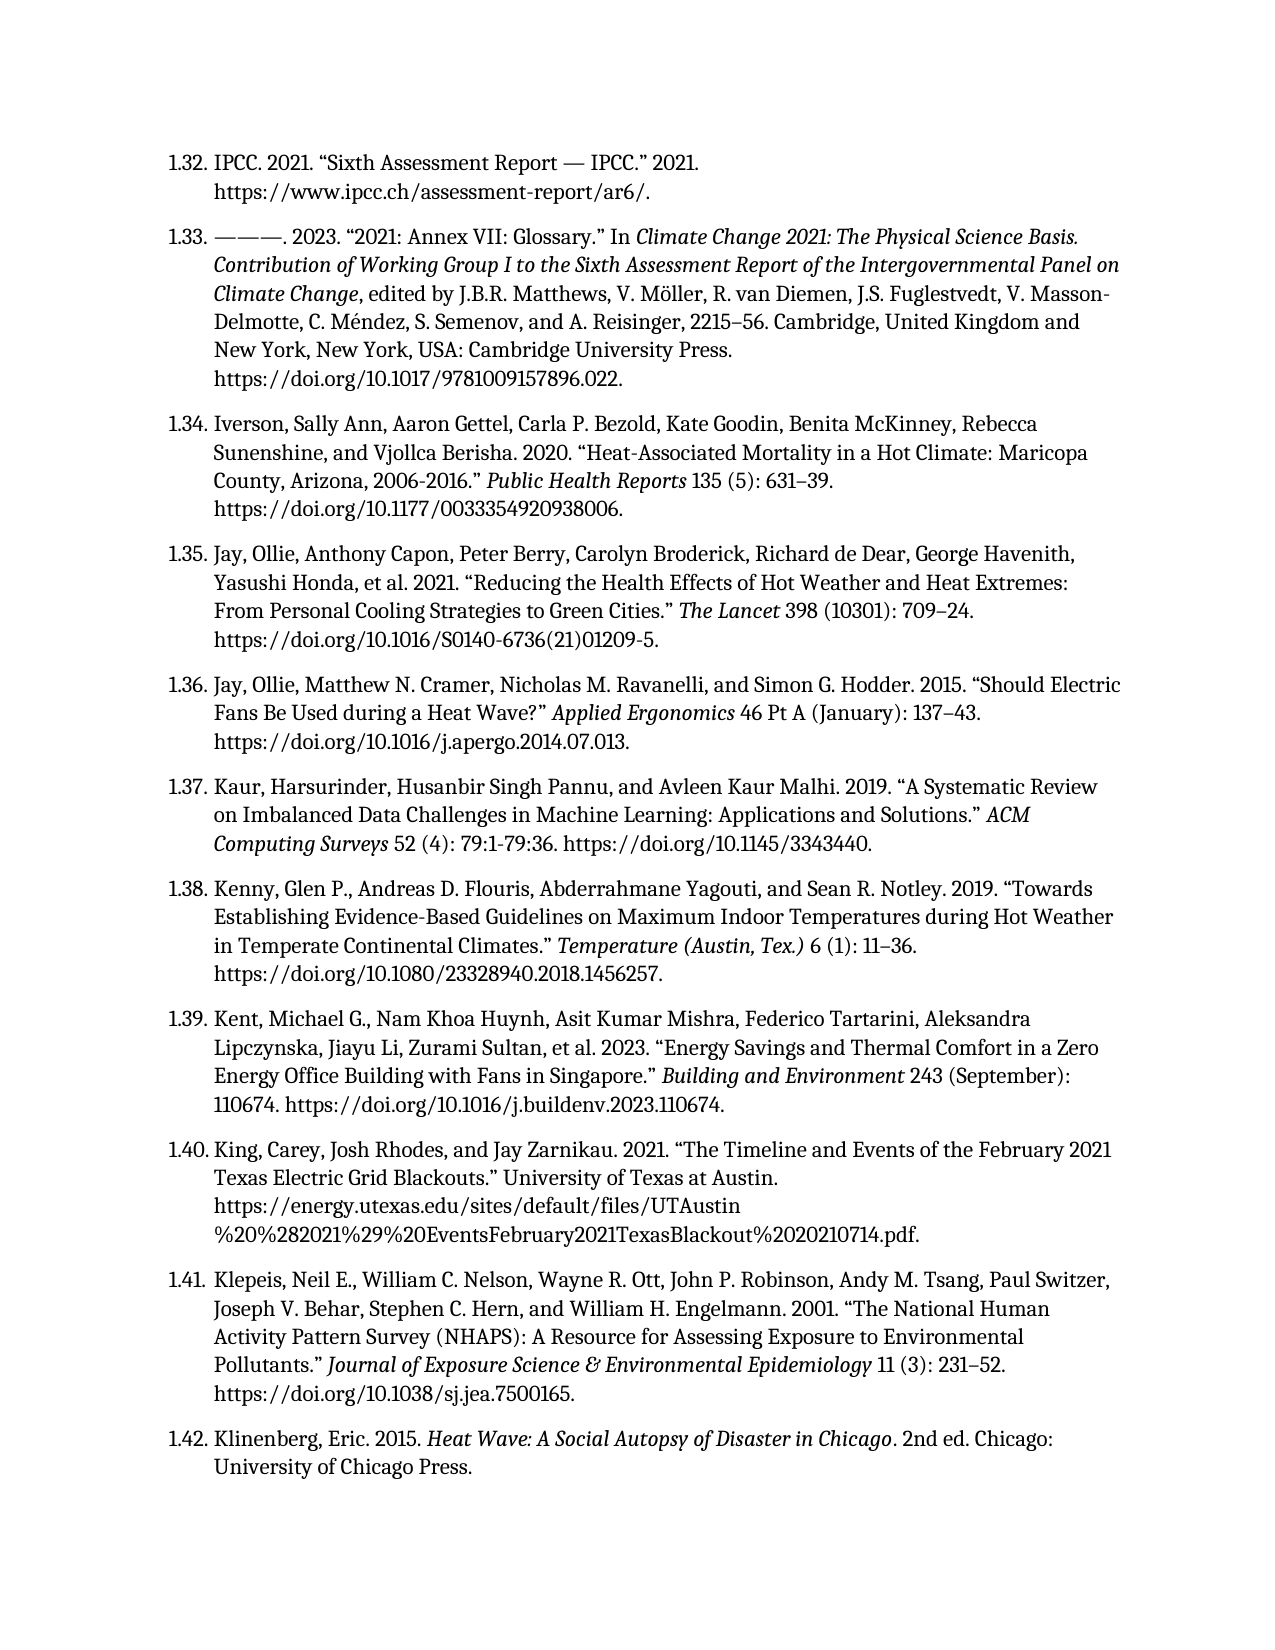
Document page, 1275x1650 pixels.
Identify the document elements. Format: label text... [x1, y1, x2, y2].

text Kenny, Glen P., Andreas D. Flouris, Abderrahmane Yagouti, and Sean R. Notley. 2019. “Towards Establishing Evidence-Based Guidelines on Maximum Indoor Temperatures during Hot Weather in Temperate Continental Climates.” Temperature (Austin, Tex.) 6 (1): 11–36. https://doi.org/10.1080/23328940.2018.1456257. [169, 876, 1125, 987]
text Kent, Michael G., Nam Khoa Huynh, Asit Kumar Mishra, Federico Tartarini, Aleksandra Lipczynska, Jiayu Li, Zurami Sultan, et al. 2023. “Energy Savings and Thermal Comfort in a Zero Energy Office Building with Fans in Singapore.” Building and Environment 243 (September): 110674. https://doi.org/10.1016/j.buildenv.2023.110674. [169, 1006, 1125, 1118]
text Jay, Ollie, Anthony Capon, Peter Berry, Carolyn Broderick, Richard de Dear, George Havenith, Yasushi Honda, et al. 2021. “Reducing the Health Effects of Hot Weather and Heat Extremes: From Personal Cooling Strategies to Green Cities.” The Lancet 398 (10301): 709–24. https://doi.org/10.1016/S0140-6736(21)01209-5. [169, 541, 1125, 653]
text King, Carey, Josh Rhodes, and Jay Zarnikau. 2021. “The Timeline and Events of the February 2021 Texas Electric Grid Blackouts.” University of Texas at Austin. https://energy.utexas.edu/sites/default/files/UTAustin%20%282021%29%20EventsFebruary2021TexasBlackout%2020210714.pdf. [169, 1136, 1125, 1248]
text ———. 2023. “2021: Annex VII: Glossary.” In Climate Change 2021: The Physical Science Basis. Contribution of Working Group I to the Sixth Assessment Report of the Intergovernmental Panel on Climate Change, edited by J.B.R. Matthews, V. Möller, R. van Diemen, J.S. Fuglestvedt, V. Masson-Delmotte, C. Méndez, S. Semenov, and A. Reisinger, 2215–56. Cambridge, United Kingdom and New York, New York, USA: Cambridge University Press. https://doi.org/10.1017/9781009157896.022. [169, 223, 1125, 392]
text Klinenberg, Eric. 2015. Heat Wave: A Social Autopsy of Disaster in Chicago. 2nd ed. Chicago: University of Chicago Press. [169, 1426, 1125, 1481]
text Jay, Ollie, Matthew N. Cramer, Nicholas M. Ravanelli, and Simon G. Hodder. 2015. “Should Electric Fans Be Used during a Heat Wave?” Applied Ergonomics 46 Pt A (January): 137–43. https://doi.org/10.1016/j.apergo.2014.07.013. [169, 672, 1125, 755]
text IPCC. 2021. “Sixth Assessment Report — IPCC.” 2021. https://www.ipcc.ch/assessment-report/ar6/. [169, 150, 1125, 205]
text Klepeis, Neil E., William C. Nelson, Wayne R. Ott, John P. Robinson, Andy M. Tsang, Paul Switzer, Joseph V. Behar, Stephen C. Hern, and William H. Engelmann. 2001. “The National Human Activity Pattern Survey (NHAPS): A Resource for Assessing Exposure to Environmental Pollutants.” Journal of Exposure Science & Environmental Epidemiology 11 (3): 231–52. https://doi.org/10.1038/sj.jea.7500165. [169, 1267, 1125, 1407]
text Iverson, Sally Ann, Aaron Gettel, Carla P. Bezold, Kate Goodin, Benita McKinney, Rebecca Sunenshine, and Vjollca Berisha. 2020. “Heat-Associated Mortality in a Hot Climate: Maricopa County, Arizona, 2006-2016.” Public Health Reports 135 (5): 631–39. https://doi.org/10.1177/0033354920938006. [169, 411, 1125, 522]
text Kaur, Harsurinder, Husanbir Singh Pannu, and Avleen Kaur Malhi. 2019. “A Systematic Review on Imbalanced Data Challenges in Machine Learning: Applications and Solutions.” ACM Computing Surveys 52 (4): 79:1-79:36. https://doi.org/10.1145/3343440. [169, 774, 1125, 857]
